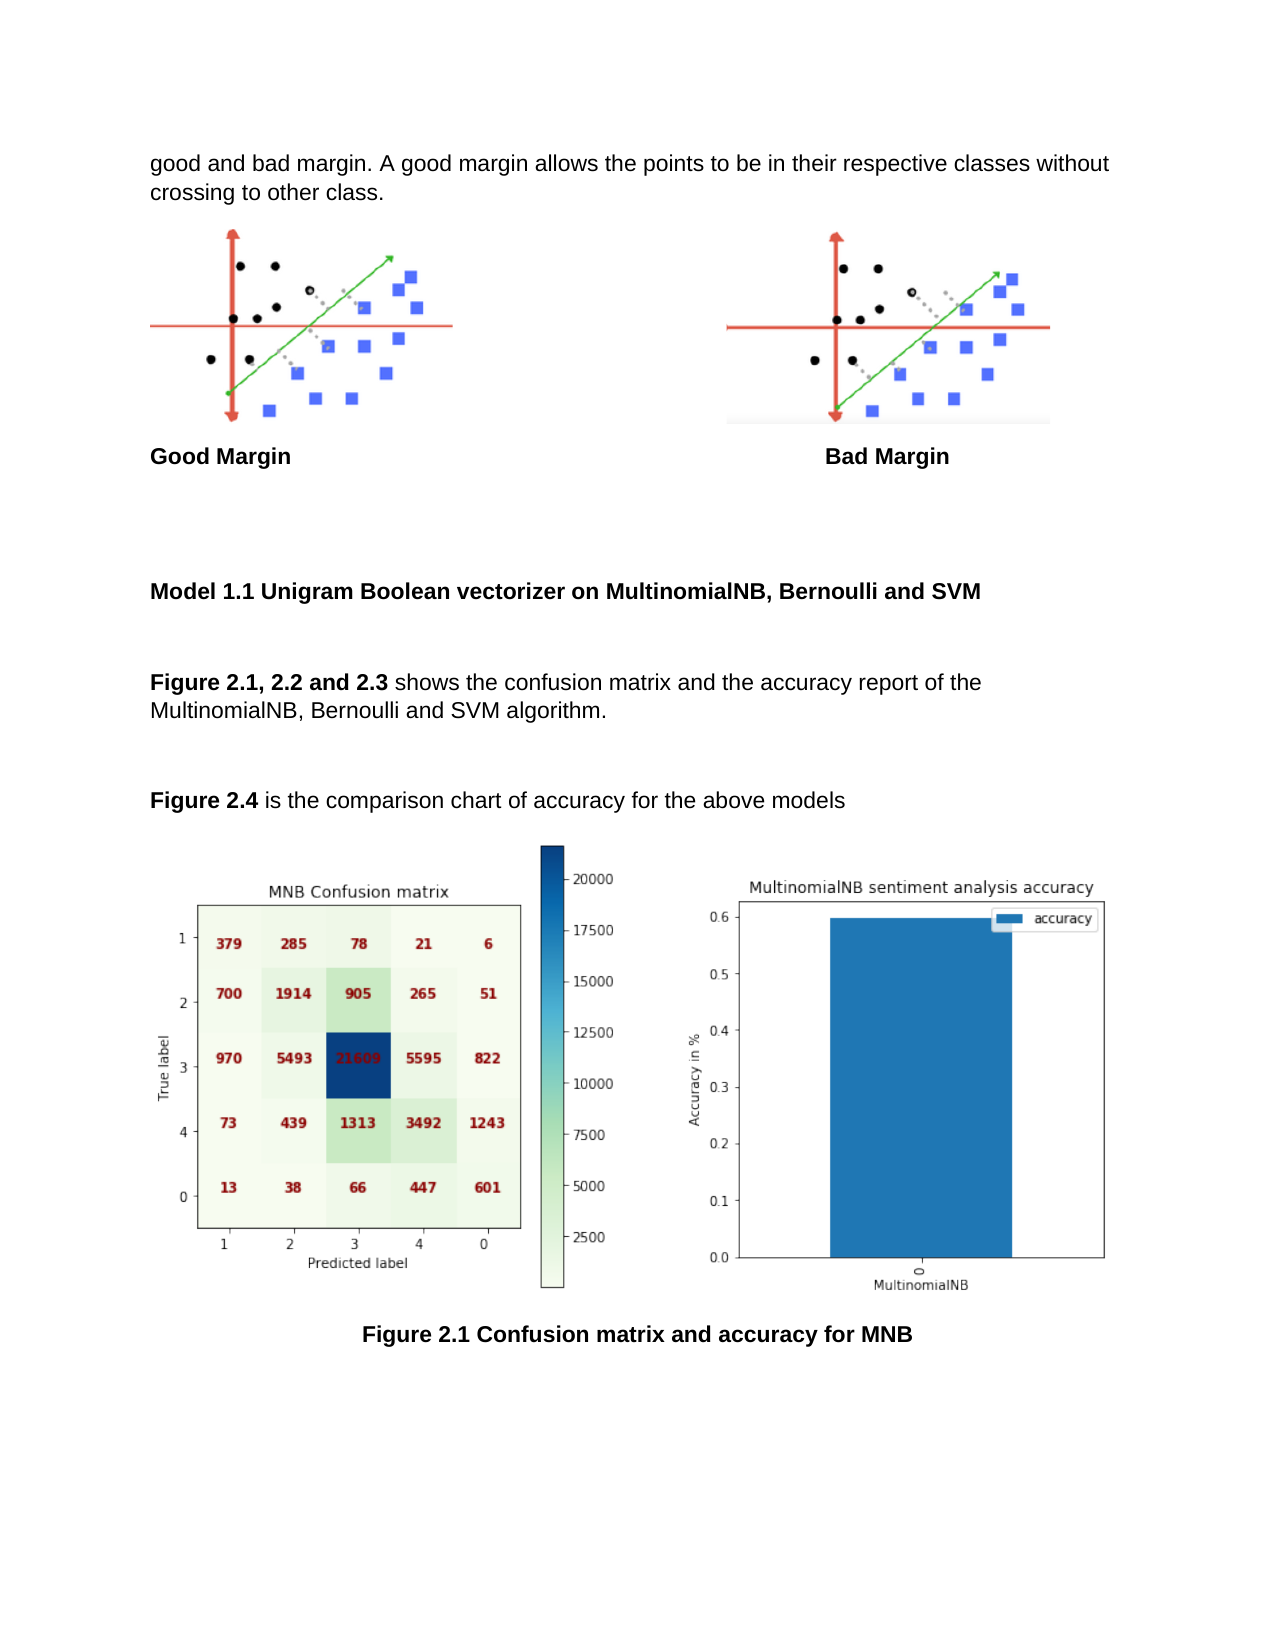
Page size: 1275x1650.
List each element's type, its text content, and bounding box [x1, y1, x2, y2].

text Figure 2.1, 2.2 and 2.3 shows the confusion matrix and the accuracy report of the MultinomialNB, Bernoulli and SVM algorithm. [150, 668, 1125, 723]
text Figure 2.1 Confusion matrix and accuracy for MNB [150, 1321, 1125, 1347]
picture [150, 229, 453, 424]
text Model 1.1 Unigram Boolean vectorizer on MultinomialNB, Bernoulli and SVM [150, 578, 1125, 604]
picture [681, 871, 1117, 1302]
text Good Margin Bad Margin [150, 443, 1125, 469]
picture [726, 223, 1050, 424]
picture [150, 832, 624, 1302]
text Figure 2.4 is the comparison chart of accuracy for the above models [150, 787, 1125, 813]
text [150, 150, 1125, 205]
